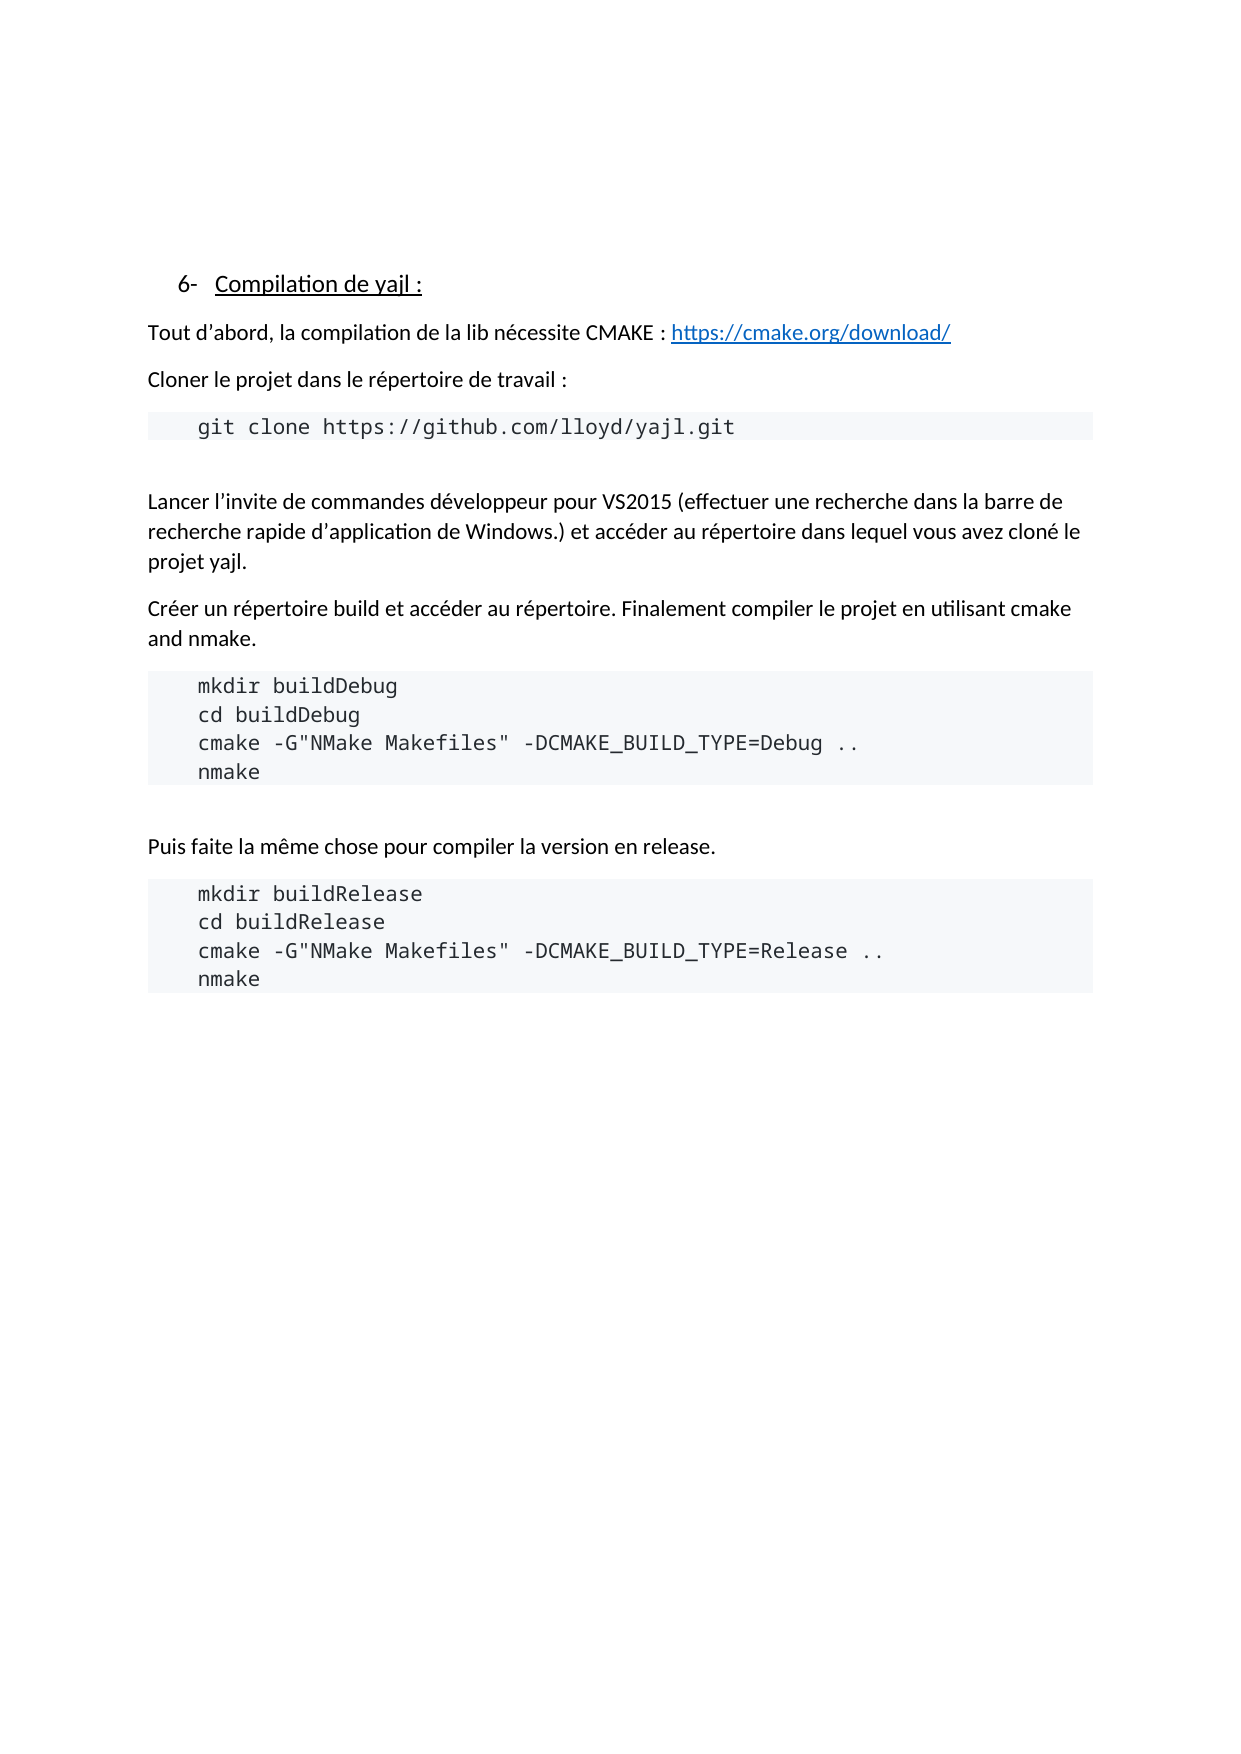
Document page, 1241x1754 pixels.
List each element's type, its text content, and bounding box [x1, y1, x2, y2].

text Tout d’abord, la compilation de la lib nécessite CMAKE : https://cmake.org/download/ [148, 318, 1093, 346]
list Compilation de yajl : [177, 268, 1093, 299]
text mkdir buildRelease [148, 879, 1093, 907]
text Cloner le projet dans le répertoire de travail : [148, 365, 1093, 393]
text mkdir buildDebug [148, 671, 1093, 700]
text cmake -G"NMake Makefiles" -DCMAKE_BUILD_TYPE=Debug .. [148, 728, 1093, 757]
text git clone https://github.com/lloyd/yajl.git [148, 412, 1093, 440]
text cd buildRelease [148, 907, 1093, 936]
text Créer un répertoire build et accéder au répertoire. Finalement compiler le projet en utilisant cmake and nmake. [148, 594, 1093, 653]
text cmake -G"NMake Makefiles" -DCMAKE_BUILD_TYPE=Release .. [148, 936, 1093, 964]
text Lancer l’invite de commandes développeur pour VS2015 (effectuer une recherche dans la barre de recherche rapide d’application de Windows.) et accéder au répertoire dans lequel vous avez cloné le projet yajl. [148, 487, 1093, 576]
text nmake [148, 757, 1093, 785]
text Puis faite la même chose pour compiler la version en release. [148, 832, 1093, 860]
text cd buildDebug [148, 700, 1093, 728]
text nmake [148, 964, 1093, 993]
